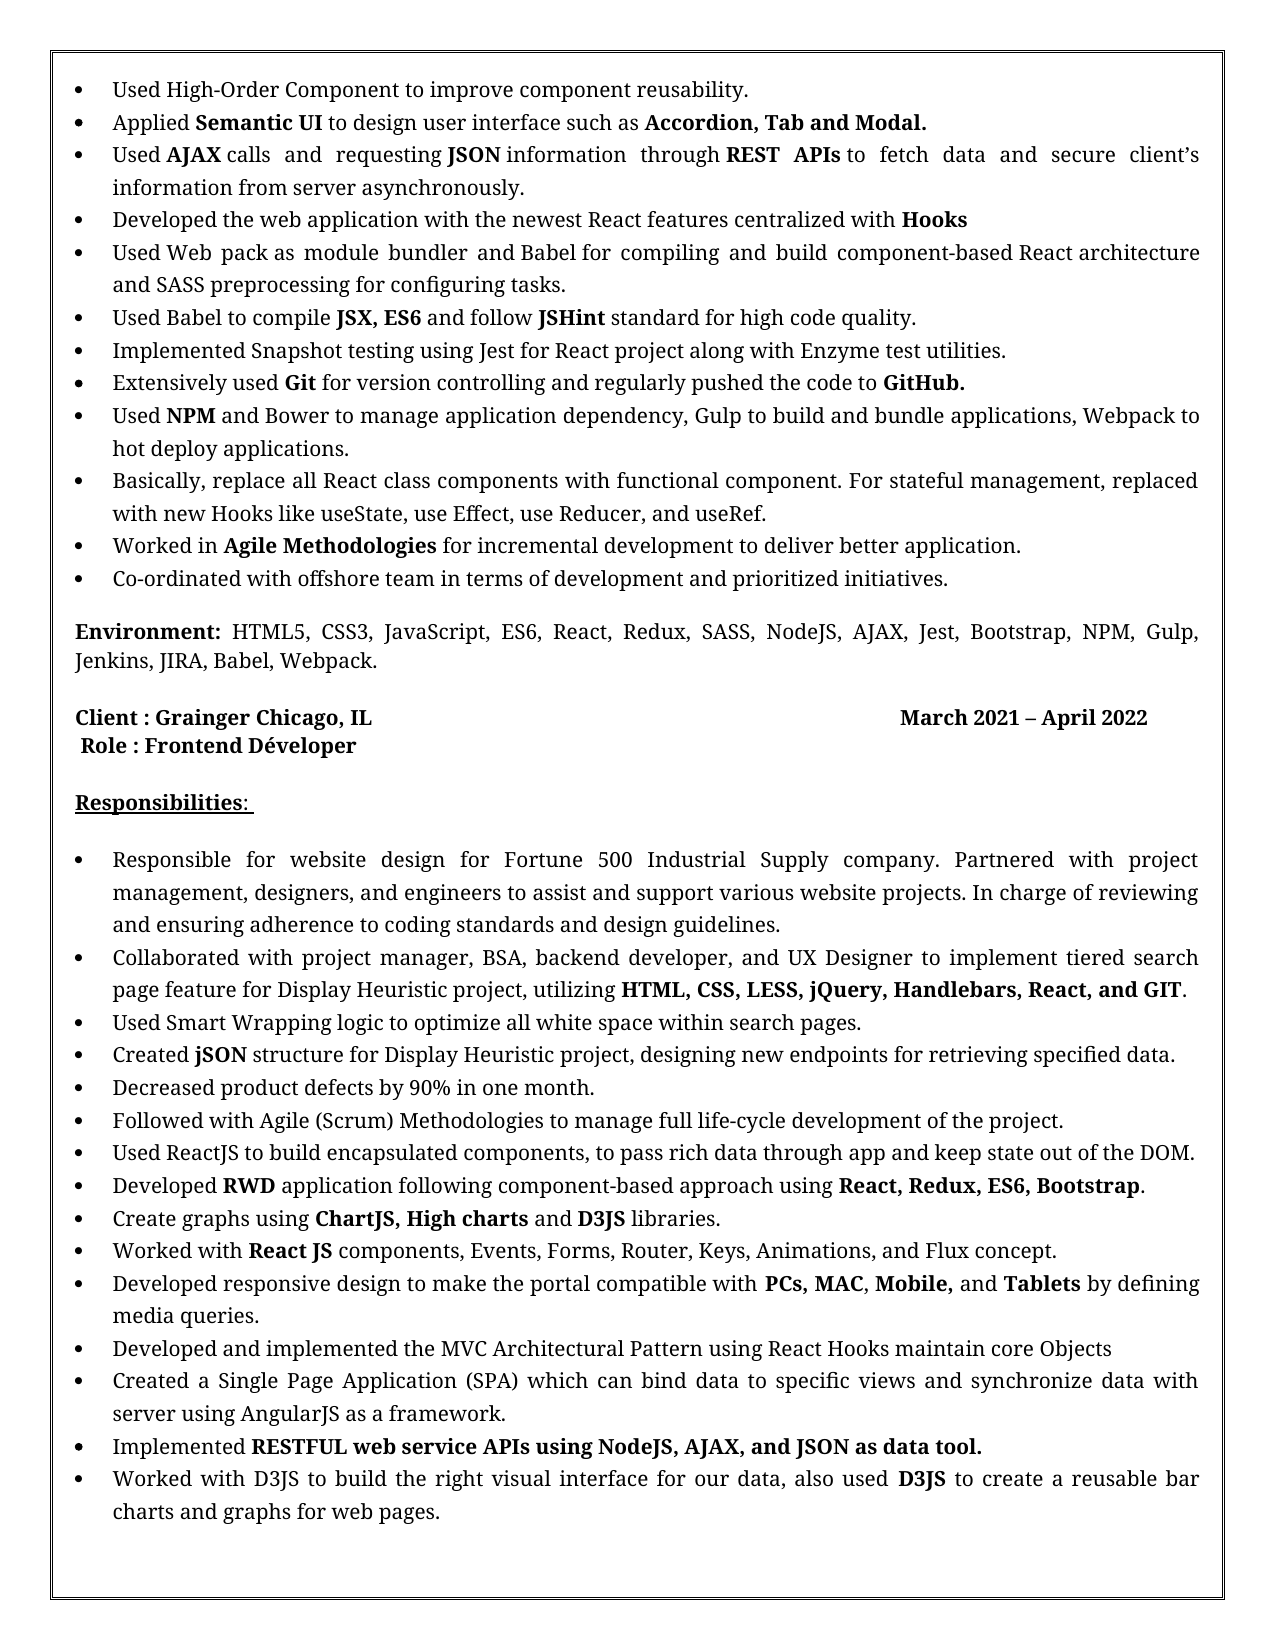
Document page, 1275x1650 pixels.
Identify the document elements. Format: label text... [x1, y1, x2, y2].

list Used AJAX calls and requesting JSON information through REST APIs to fetch data and secure client’s information from server asynchronously. [75, 140, 1200, 201]
list Developed responsive design to make the portal compatible with PCs, MAC, Mobile, and Tablets by defining media queries. [75, 1269, 1200, 1330]
list Used High-Order Component to improve component reusability. [75, 75, 1200, 103]
list Applied Semantic UI to design user interface such as Accordion, Tab and Modal. [75, 108, 1200, 136]
list Implemented Snapshot testing using Jest for React project along with Enzyme test utilities. [75, 336, 1200, 364]
list Basically, replace all React class components with functional component. For stateful management, replaced with new Hooks like useState, use Effect, use Reducer, and useRef. [75, 466, 1200, 527]
list Developed RWD application following component-based approach using React, Redux, ES6, Bootstrap. [75, 1171, 1200, 1199]
list Used NPM and Bower to manage application dependency, Gulp to build and bundle applications, Webpack to hot deploy applications. [75, 401, 1200, 462]
list Followed with Agile (Scrum) Methodologies to manage full life-cycle development of the project. [75, 1106, 1200, 1134]
list Used Babel to compile JSX, ES6 and follow JSHint standard for high code quality. [75, 303, 1200, 332]
list Developed the web application with the newest React features centralized with Hooks [75, 205, 1200, 234]
list Worked with D3JS to build the right visual interface for our data, also used D3JS to create a reusable bar charts and graphs for web pages. [75, 1464, 1200, 1526]
list Used ReactJS to build encapsulated components, to pass rich data through app and keep state out of the DOM. [75, 1138, 1200, 1167]
list Implemented RESTFUL web service APIs using NodeJS, AJAX, and JSON as data tool. [75, 1432, 1200, 1460]
list Used Smart Wrapping logic to optimize all white space within search pages. [75, 1008, 1200, 1036]
list Co-ordinated with offshore team in terms of development and prioritized initiatives. [75, 564, 1200, 592]
list Created jSON structure for Display Heuristic project, designing new endpoints for retrieving specified data. [75, 1041, 1200, 1069]
text Role : Frontend Déveloper [75, 731, 1200, 760]
list Worked with React JS components, Events, Forms, Router, Keys, Animations, and Flux concept. [75, 1236, 1200, 1265]
list Decreased product defects by 90% in one month. [75, 1073, 1200, 1102]
list Responsible for website design for Fortune 500 Industrial Supply company. Partnered with project management, designers, and engineers to assist and support various website projects. In charge of reviewing and ensuring adherence to coding standards and design guidelines. [75, 845, 1200, 939]
list Created a Single Page Application (SPA) which can bind data to specific views and synchronize data with server using AngularJS as a framework. [75, 1367, 1200, 1428]
text Environment: HTML5, CSS3, JavaScript, ES6, React, Redux, SASS, NodeJS, AJAX, Jest, Bootstrap, NPM, Gulp, Jenkins, JIRA, Babel, Webpack. [75, 617, 1200, 674]
list Collaborated with project manager, BSA, backend developer, and UX Designer to implement tiered search page feature for Display Heuristic project, utilizing HTML, CSS, LESS, jQuery, Handlebars, React, and GIT. [75, 943, 1200, 1004]
text Client : Grainger Chicago, IL March 2021 – April 2022 [75, 703, 1200, 731]
list Developed and implemented the MVC Architectural Pattern using React Hooks maintain core Objects [75, 1334, 1200, 1362]
text Responsibilities: [75, 788, 1200, 817]
list Create graphs using ChartJS, High charts and D3JS libraries. [75, 1204, 1200, 1232]
list Used Web pack as module bundler and Babel for compiling and build component-based React architecture and SASS preprocessing for configuring tasks. [75, 238, 1200, 299]
list Extensively used Git for version controlling and regularly pushed the code to GitHub. [75, 368, 1200, 397]
list Worked in Agile Methodologies for incremental development to deliver better application. [75, 531, 1200, 560]
